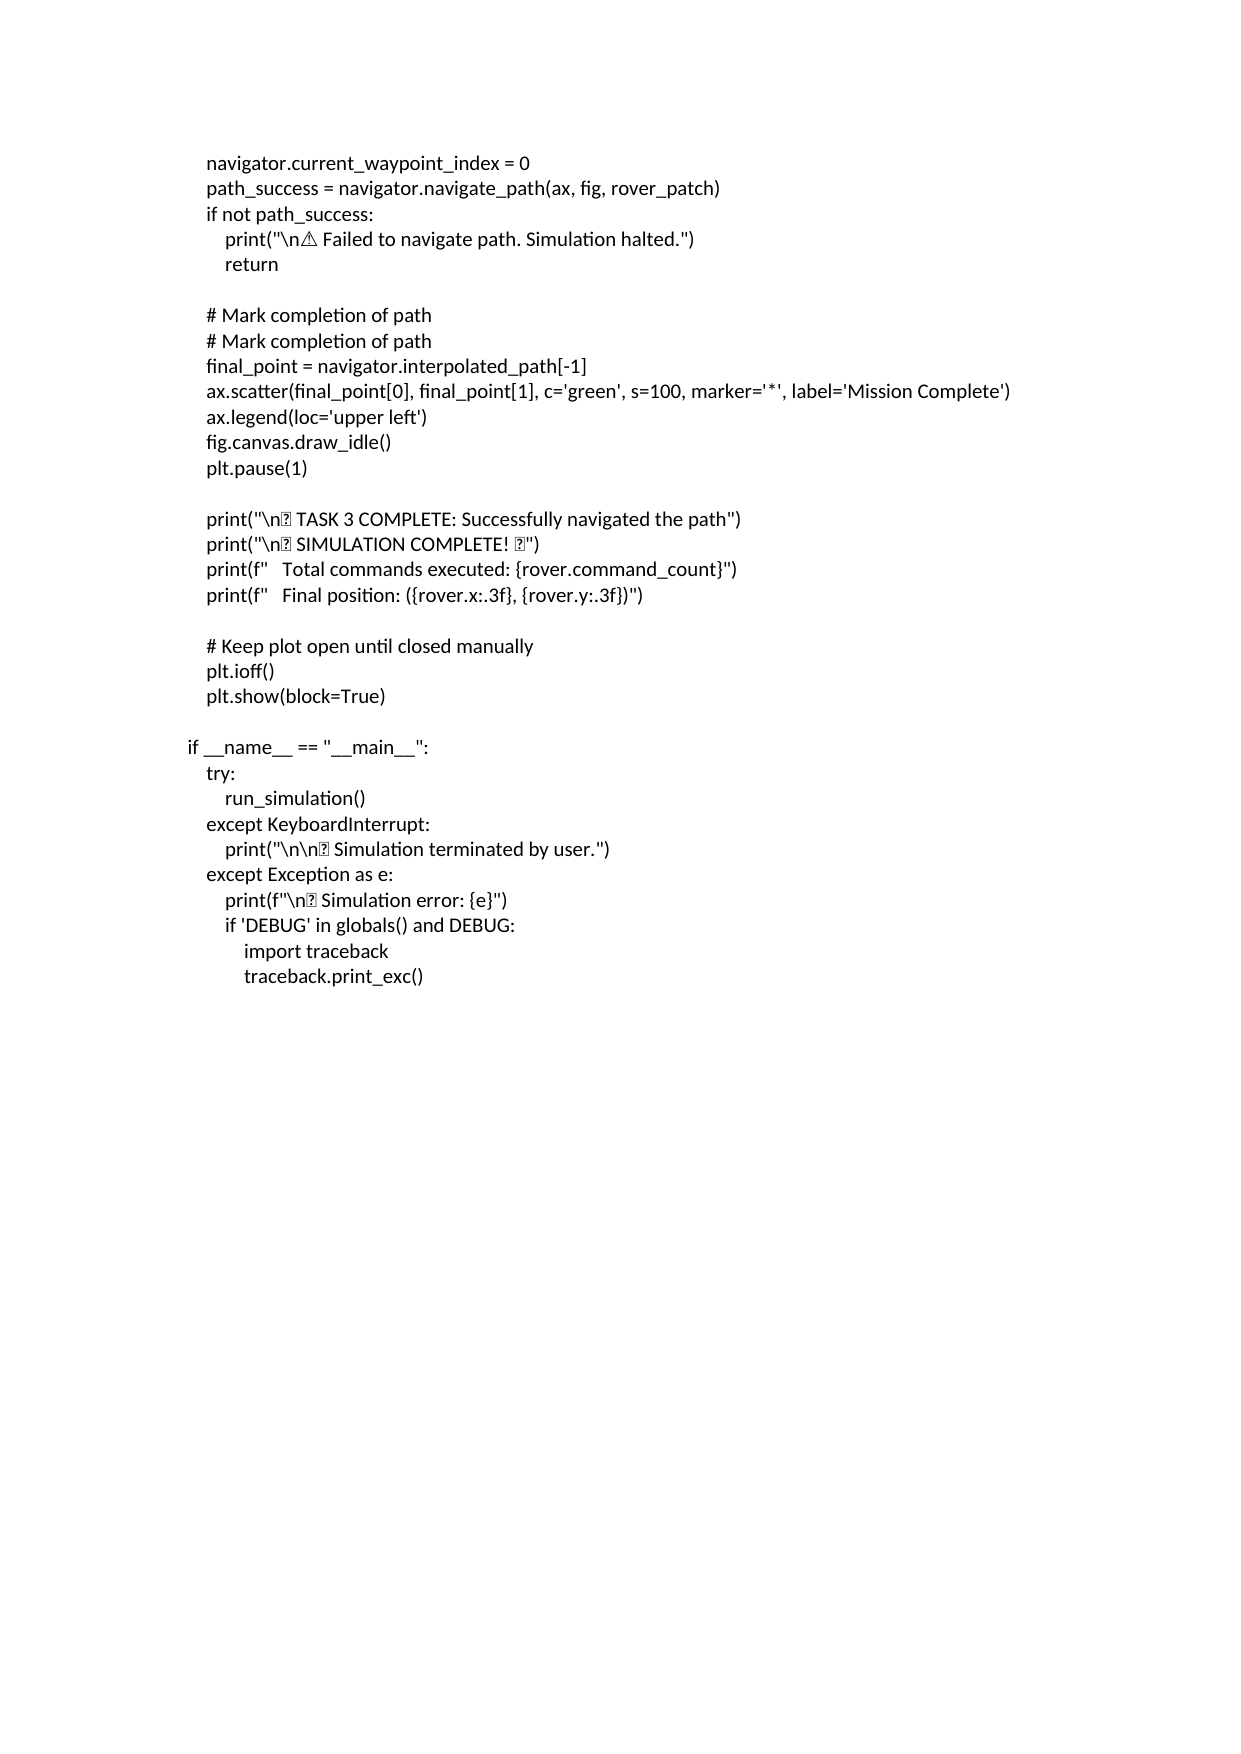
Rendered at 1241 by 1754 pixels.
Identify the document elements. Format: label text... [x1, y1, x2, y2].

text except Exception as e: [187, 862, 1053, 887]
text ax.legend(loc='upper left') [187, 404, 1053, 429]
text print("\n\n🛑 Simulation terminated by user.") [187, 836, 1053, 862]
text try: [187, 760, 1053, 785]
text # Mark completion of path [187, 302, 1053, 328]
text print(f"\n❌ Simulation error: {e}") [187, 887, 1053, 912]
text plt.pause(1) [187, 455, 1053, 480]
text plt.ioff() [187, 658, 1053, 684]
text navigator.current_waypoint_index = 0 [187, 150, 1053, 175]
text print("\n🏁 SIMULATION COMPLETE! 🏁") [187, 531, 1053, 557]
text if __name__ == "__main__": [187, 734, 1053, 760]
text if 'DEBUG' in globals() and DEBUG: [187, 912, 1053, 938]
text run_simulation() [187, 785, 1053, 811]
text fig.canvas.draw_idle() [187, 429, 1053, 455]
text # Keep plot open until closed manually [187, 633, 1053, 658]
text # Mark completion of path [187, 328, 1053, 353]
text except KeyboardInterrupt: [187, 811, 1053, 836]
text plt.show(block=True) [187, 684, 1053, 709]
text return [187, 252, 1053, 277]
text path_success = navigator.navigate_path(ax, fig, rover_patch) [187, 175, 1053, 201]
text traceback.print_exc() [187, 963, 1053, 989]
text print(f" Total commands executed: {rover.command_count}") [187, 557, 1053, 582]
text import traceback [187, 938, 1053, 963]
text final_point = navigator.interpolated_path[-1] [187, 353, 1053, 379]
text print("\n🎉 TASK 3 COMPLETE: Successfully navigated the path") [187, 506, 1053, 531]
text print(f" Final position: ({rover.x:.3f}, {rover.y:.3f})") [187, 582, 1053, 607]
text ax.scatter(final_point[0], final_point[1], c='green', s=100, marker='*', label='Mission Complete') [187, 379, 1053, 404]
text if not path_success: [187, 201, 1053, 226]
text print("\n⚠️ Failed to navigate path. Simulation halted.") [187, 226, 1053, 252]
